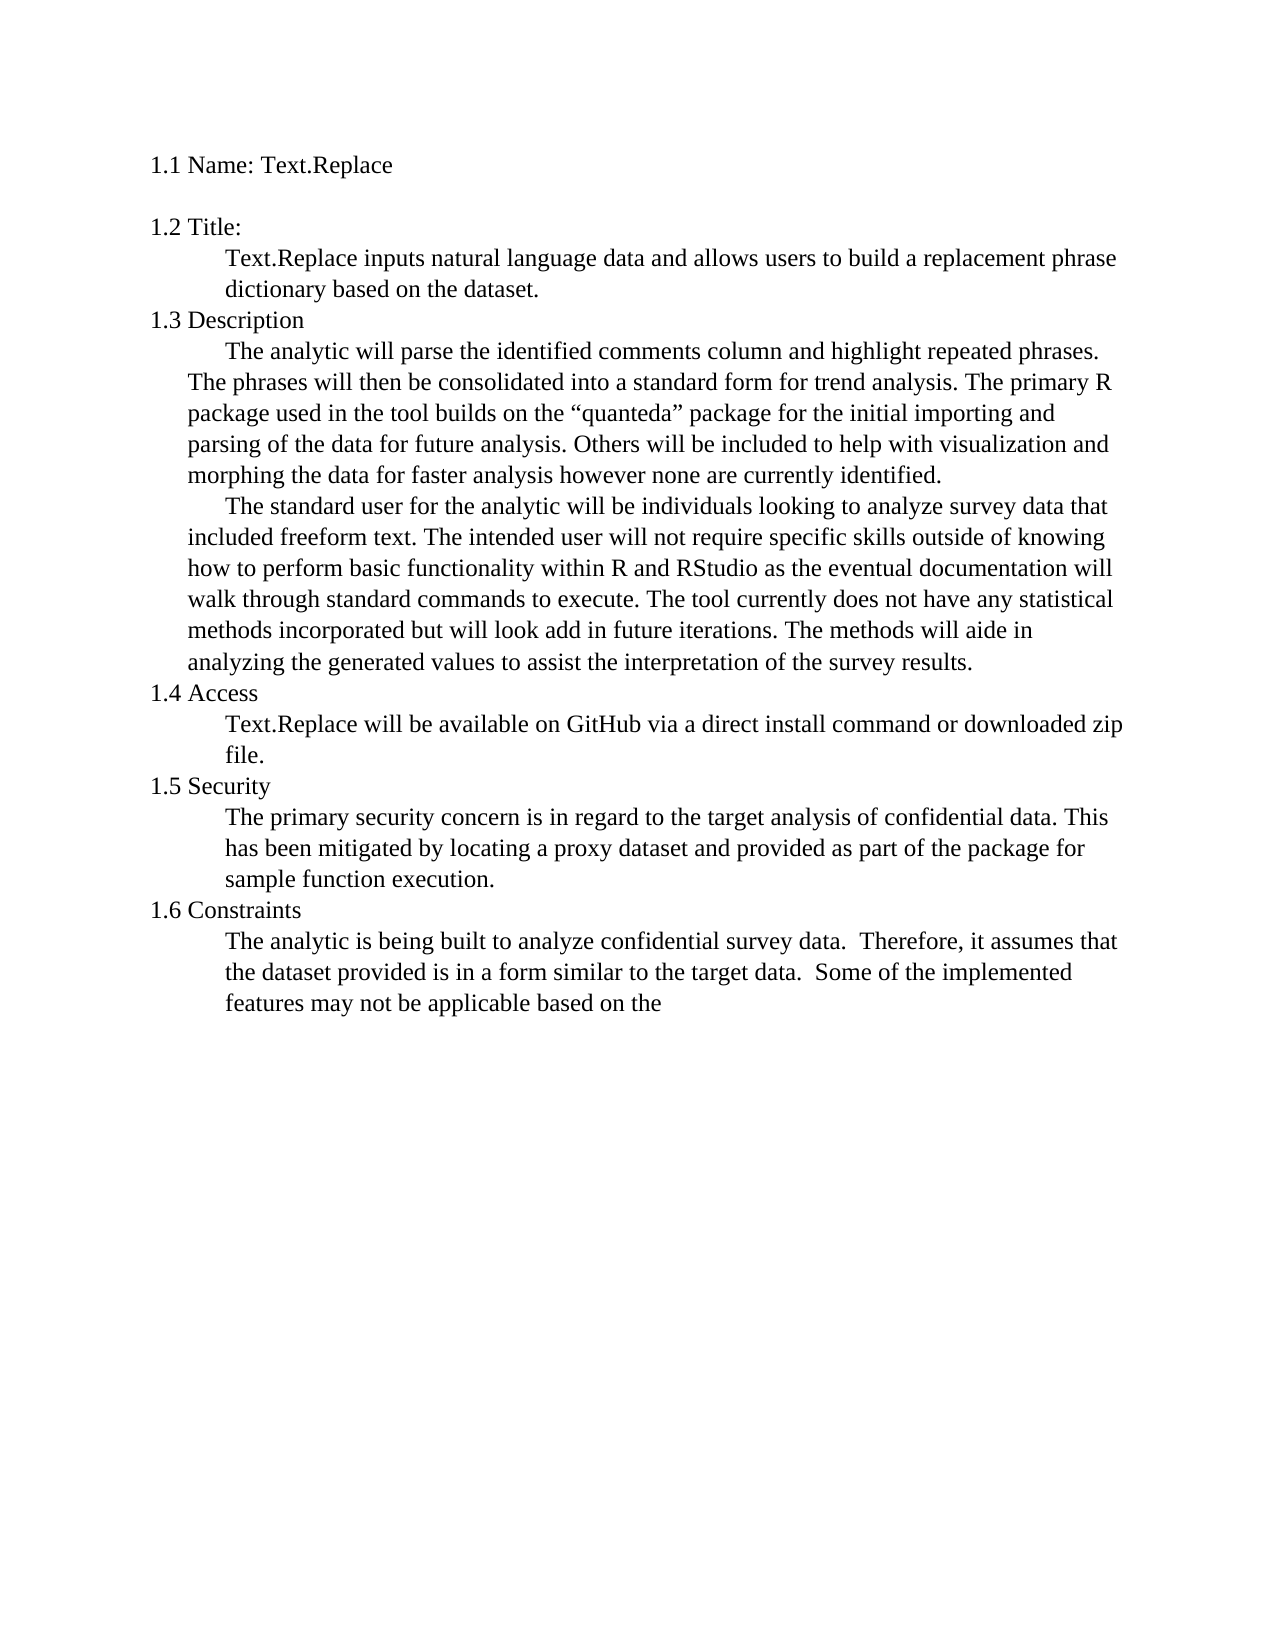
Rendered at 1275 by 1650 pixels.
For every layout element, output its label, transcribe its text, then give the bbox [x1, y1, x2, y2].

list Description [150, 305, 1125, 334]
list Name: Text.Replace [150, 150, 1125, 179]
list Security [150, 771, 1125, 799]
list Title: [150, 212, 1125, 241]
list Text.Replace inputs natural language data and allows users to build a replacement phrase dictionary based on the dataset. [225, 243, 1125, 303]
list Text.Replace will be available on GitHub via a direct install command or downloaded zip file. [225, 709, 1125, 768]
list Access [150, 678, 1125, 706]
list The analytic is being built to analyze confidential survey data. Therefore, it assumes that the dataset provided is in a form similar to the target data. Some of the implemented features may not be applicable based on the [225, 926, 1125, 1017]
list The analytic will parse the identified comments column and highlight repeated phrases. The phrases will then be consolidated into a standard form for trend analysis. The primary R package used in the tool builds on the “quanteda” package for the initial importing and parsing of the data for future analysis. Others will be included to help with visualization and morphing the data for faster analysis however none are currently identified. [187, 336, 1125, 489]
list The primary security concern is in regard to the target analysis of confidential data. This has been mitigated by locating a proxy dataset and provided as part of the package for sample function execution. [225, 802, 1125, 893]
list The standard user for the analytic will be individuals looking to analyze survey data that included freeform text. The intended user will not require specific skills outside of knowing how to perform basic functionality within R and RStudio as the eventual documentation will walk through standard commands to execute. The tool currently does not have any statistical methods incorporated but will look add in future iterations. The methods will aide in analyzing the generated values to assist the interpretation of the survey results. [187, 491, 1125, 675]
list Constraints [150, 895, 1125, 924]
